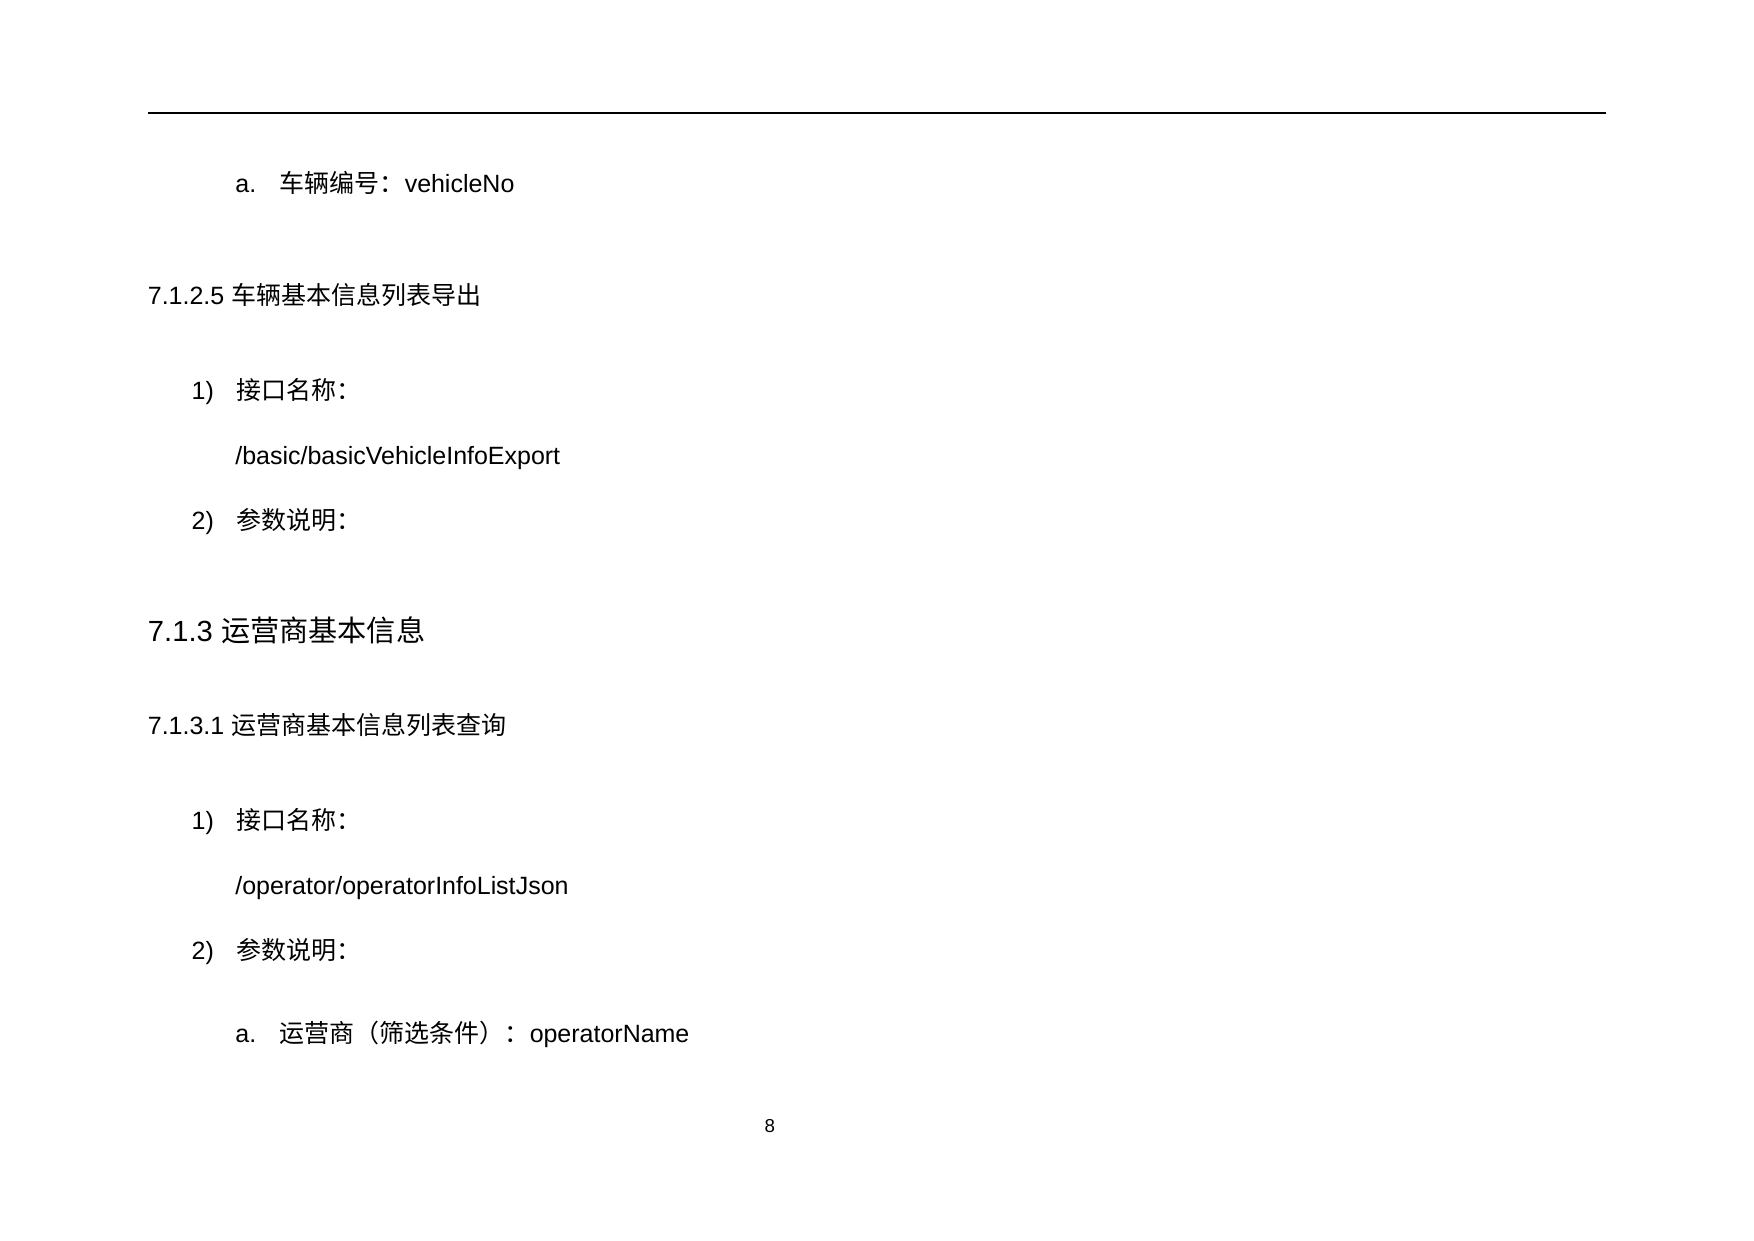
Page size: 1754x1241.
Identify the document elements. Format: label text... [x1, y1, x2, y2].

subtitle 7.1.3.1 运营商基本信息列表查询 [148, 691, 1606, 756]
list 车辆编号：vehicleNo [235, 149, 1606, 214]
list /operator/operatorInfoListJson [191, 869, 1606, 902]
list 参数说明： [191, 916, 1606, 981]
list 接口名称： [191, 356, 1606, 421]
subtitle 7.1.3 运营商基本信息 [148, 597, 1606, 662]
list /basic/basicVehicleInfoExport [191, 439, 1606, 472]
list 运营商（筛选条件）：operatorName [235, 999, 1606, 1064]
list 参数说明： [191, 486, 1606, 551]
list 接口名称： [191, 786, 1606, 851]
subtitle 7.1.2.5 车辆基本信息列表导出 [148, 261, 1606, 326]
